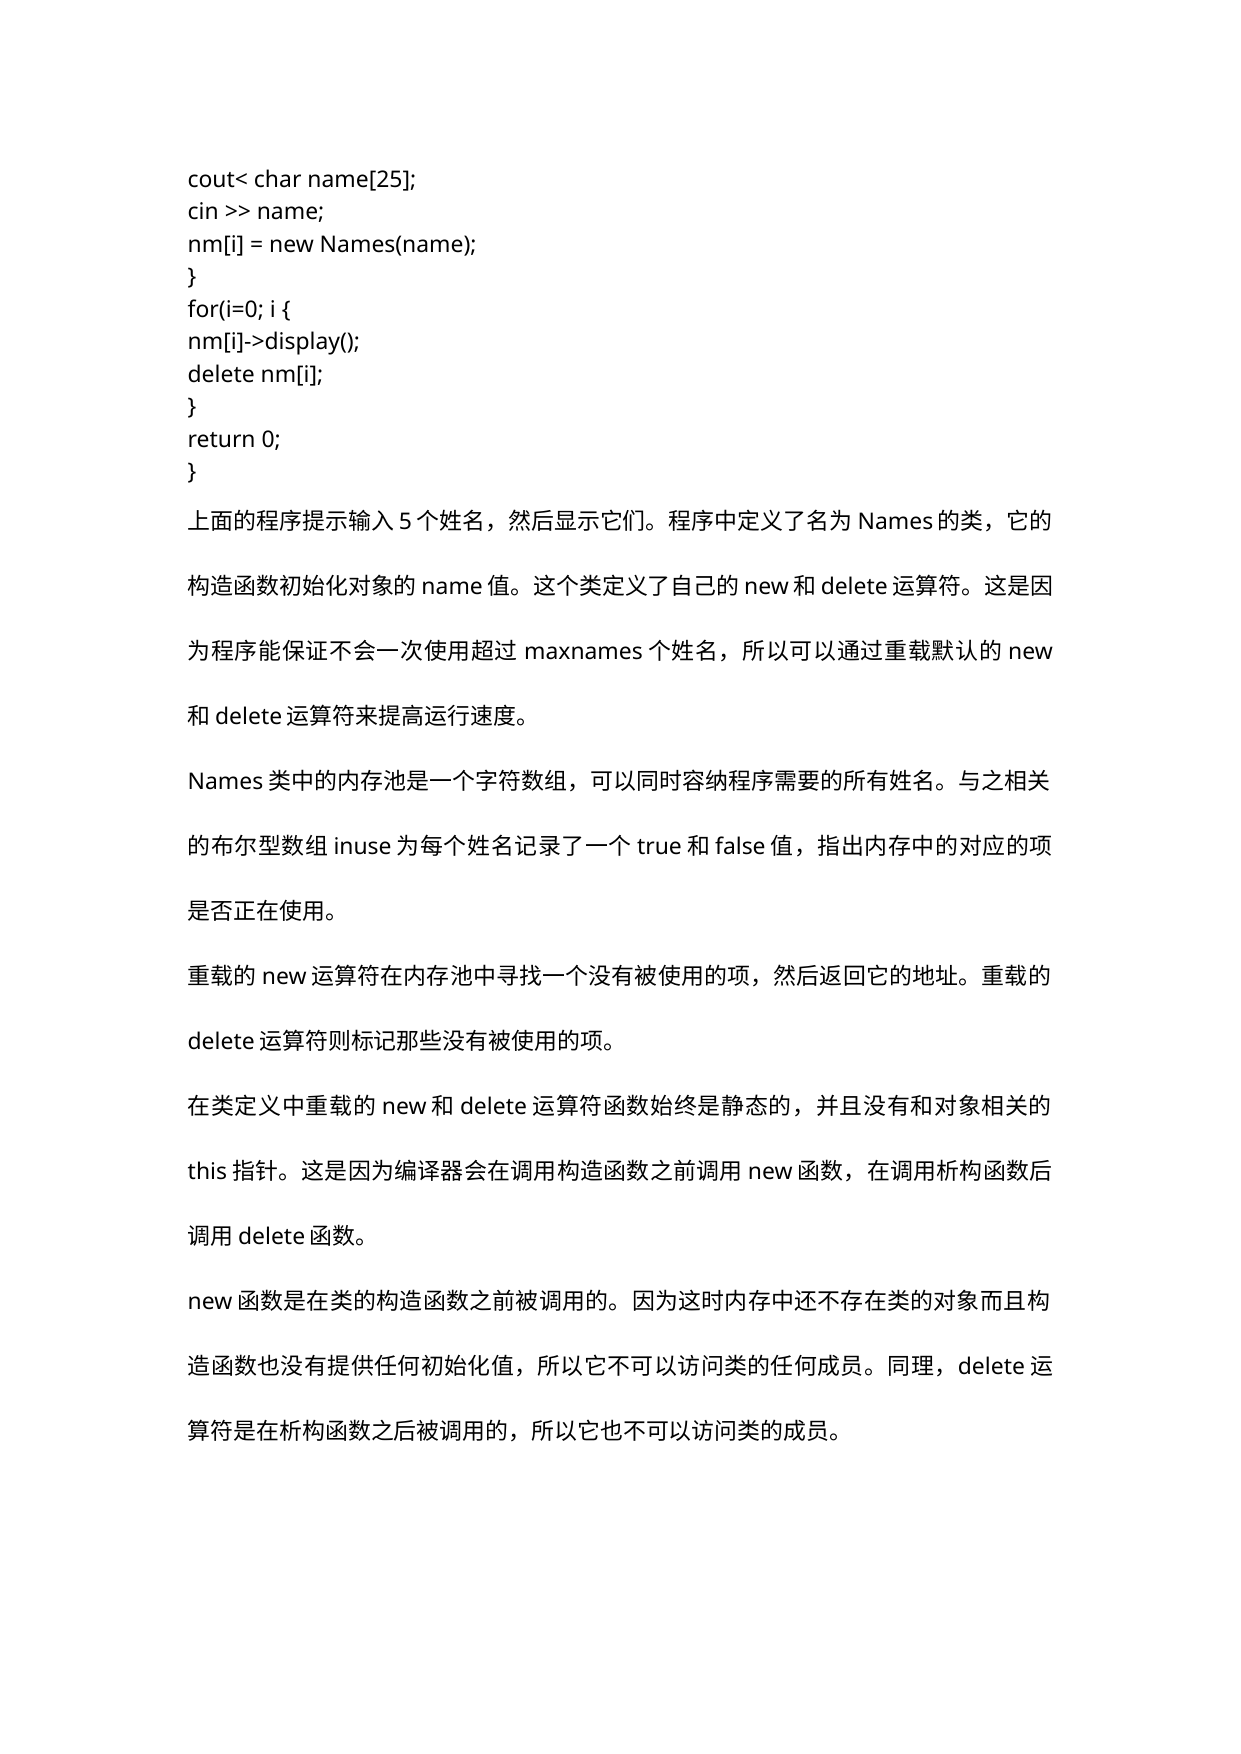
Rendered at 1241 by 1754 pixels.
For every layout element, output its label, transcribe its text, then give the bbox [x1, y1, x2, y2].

text cout< char name[25]; [187, 162, 1053, 194]
text 在类定义中重载的new和delete运算符函数始终是静态的，并且没有和对象相关的this指针。这是因为编译器会在调用构造函数之前调用new函数，在调用析构函数后调用delete函数。 [187, 1072, 1053, 1267]
text new函数是在类的构造函数之前被调用的。因为这时内存中还不存在类的对象而且构造函数也没有提供任何初始化值，所以它不可以访问类的任何成员。同理，delete运算符是在析构函数之后被调用的，所以它也不可以访问类的成员。 [187, 1267, 1053, 1462]
text 上面的程序提示输入5个姓名，然后显示它们。程序中定义了名为Names的类，它的构造函数初始化对象的name值。这个类定义了自己的new和delete运算符。这是因为程序能保证不会一次使用超过maxnames个姓名，所以可以通过重载默认的new和delete运算符来提高运行速度。 [187, 487, 1053, 747]
text delete nm[i]; [187, 357, 1053, 389]
text return 0; [187, 422, 1053, 454]
text cin >> name; [187, 194, 1053, 227]
text nm[i] = new Names(name); [187, 227, 1053, 259]
text } [187, 259, 1053, 292]
text nm[i]->display(); [187, 324, 1053, 357]
text } [187, 454, 1053, 487]
text 重载的new运算符在内存池中寻找一个没有被使用的项，然后返回它的地址。重载的delete运算符则标记那些没有被使用的项。 [187, 942, 1053, 1072]
text Names类中的内存池是一个字符数组，可以同时容纳程序需要的所有姓名。与之相关的布尔型数组inuse为每个姓名记录了一个true和false值，指出内存中的对应的项是否正在使用。 [187, 747, 1053, 942]
text } [187, 389, 1053, 422]
text for(i=0; i { [187, 292, 1053, 324]
